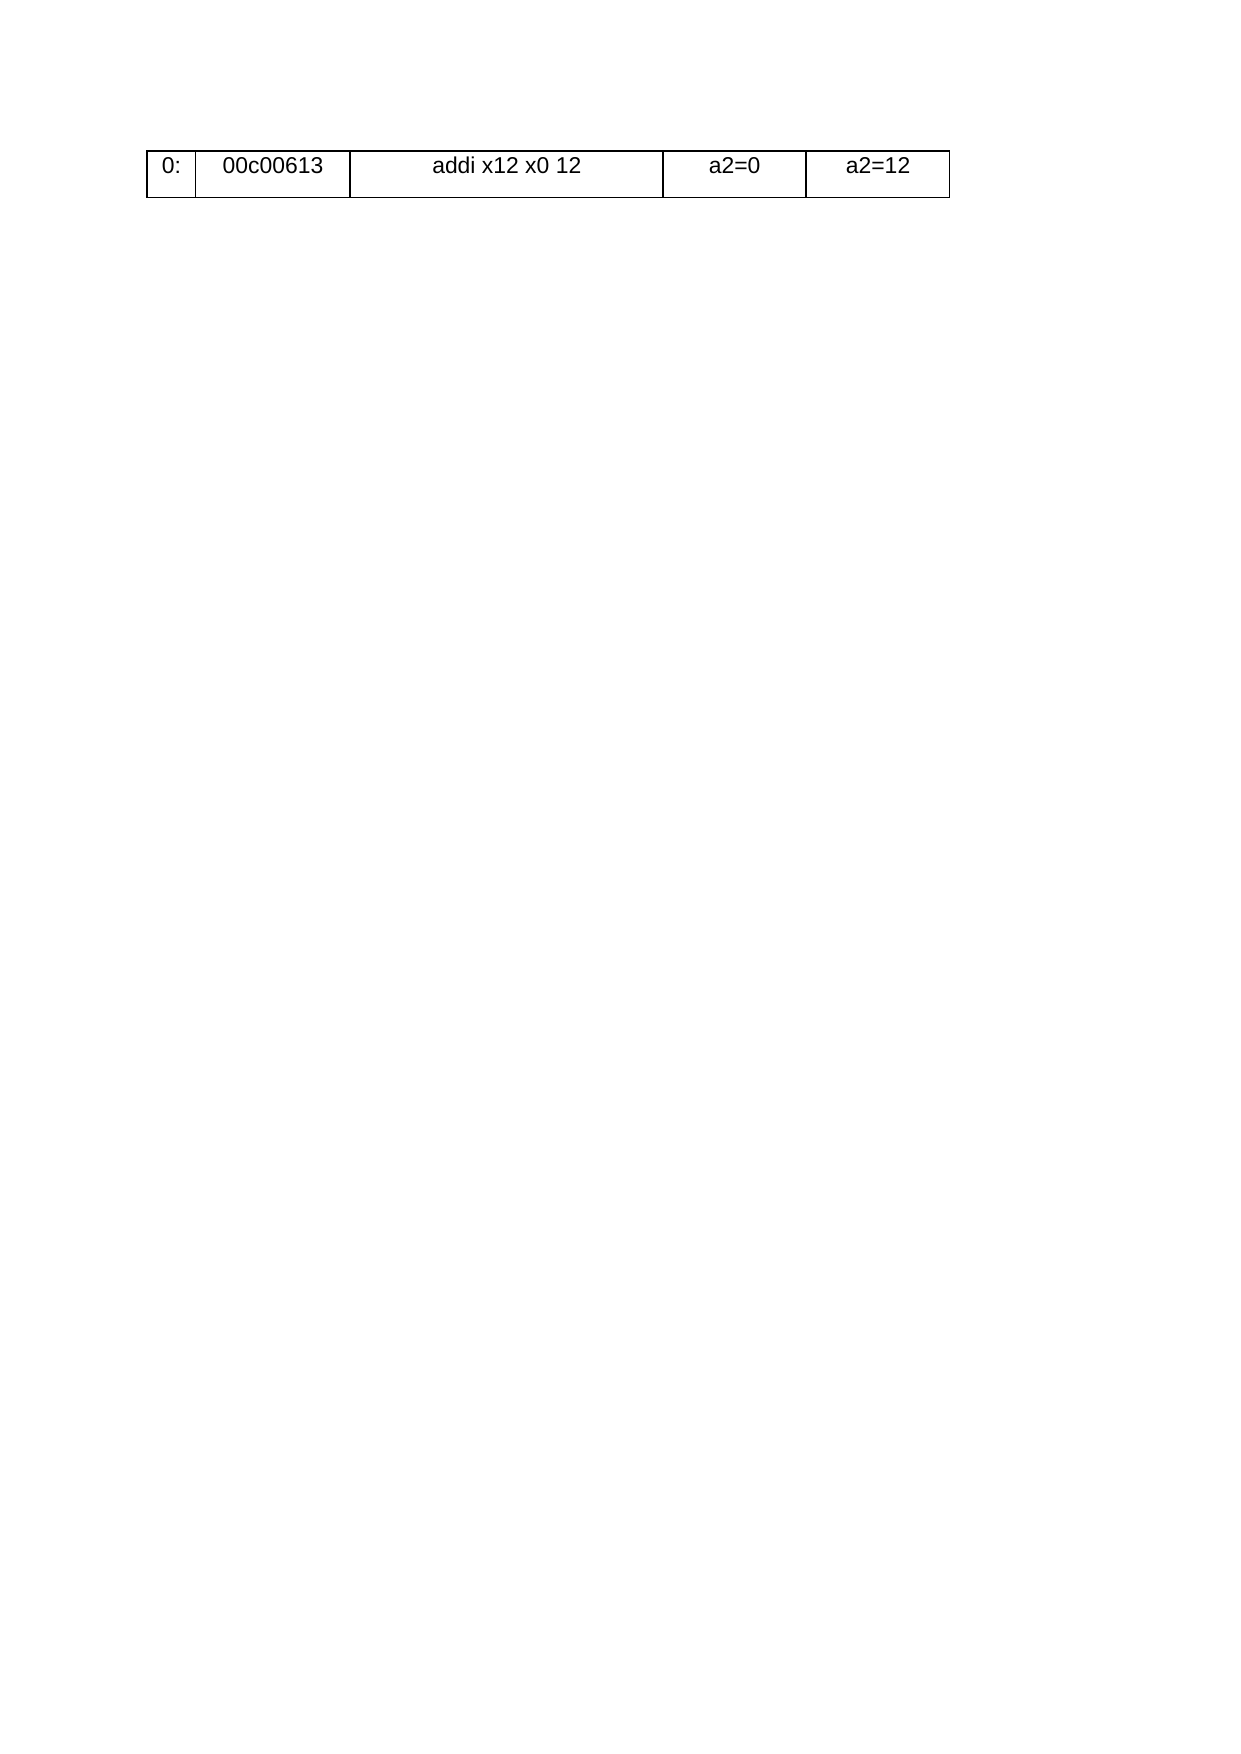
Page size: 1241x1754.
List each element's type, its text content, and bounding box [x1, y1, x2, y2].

table_header addi x12 x0 12 [351, 152, 662, 197]
table_header 00c00613 [196, 152, 349, 197]
table_header a2=12 [807, 152, 949, 197]
table_header a2=0 [664, 152, 805, 197]
table_header 0: [148, 152, 195, 197]
